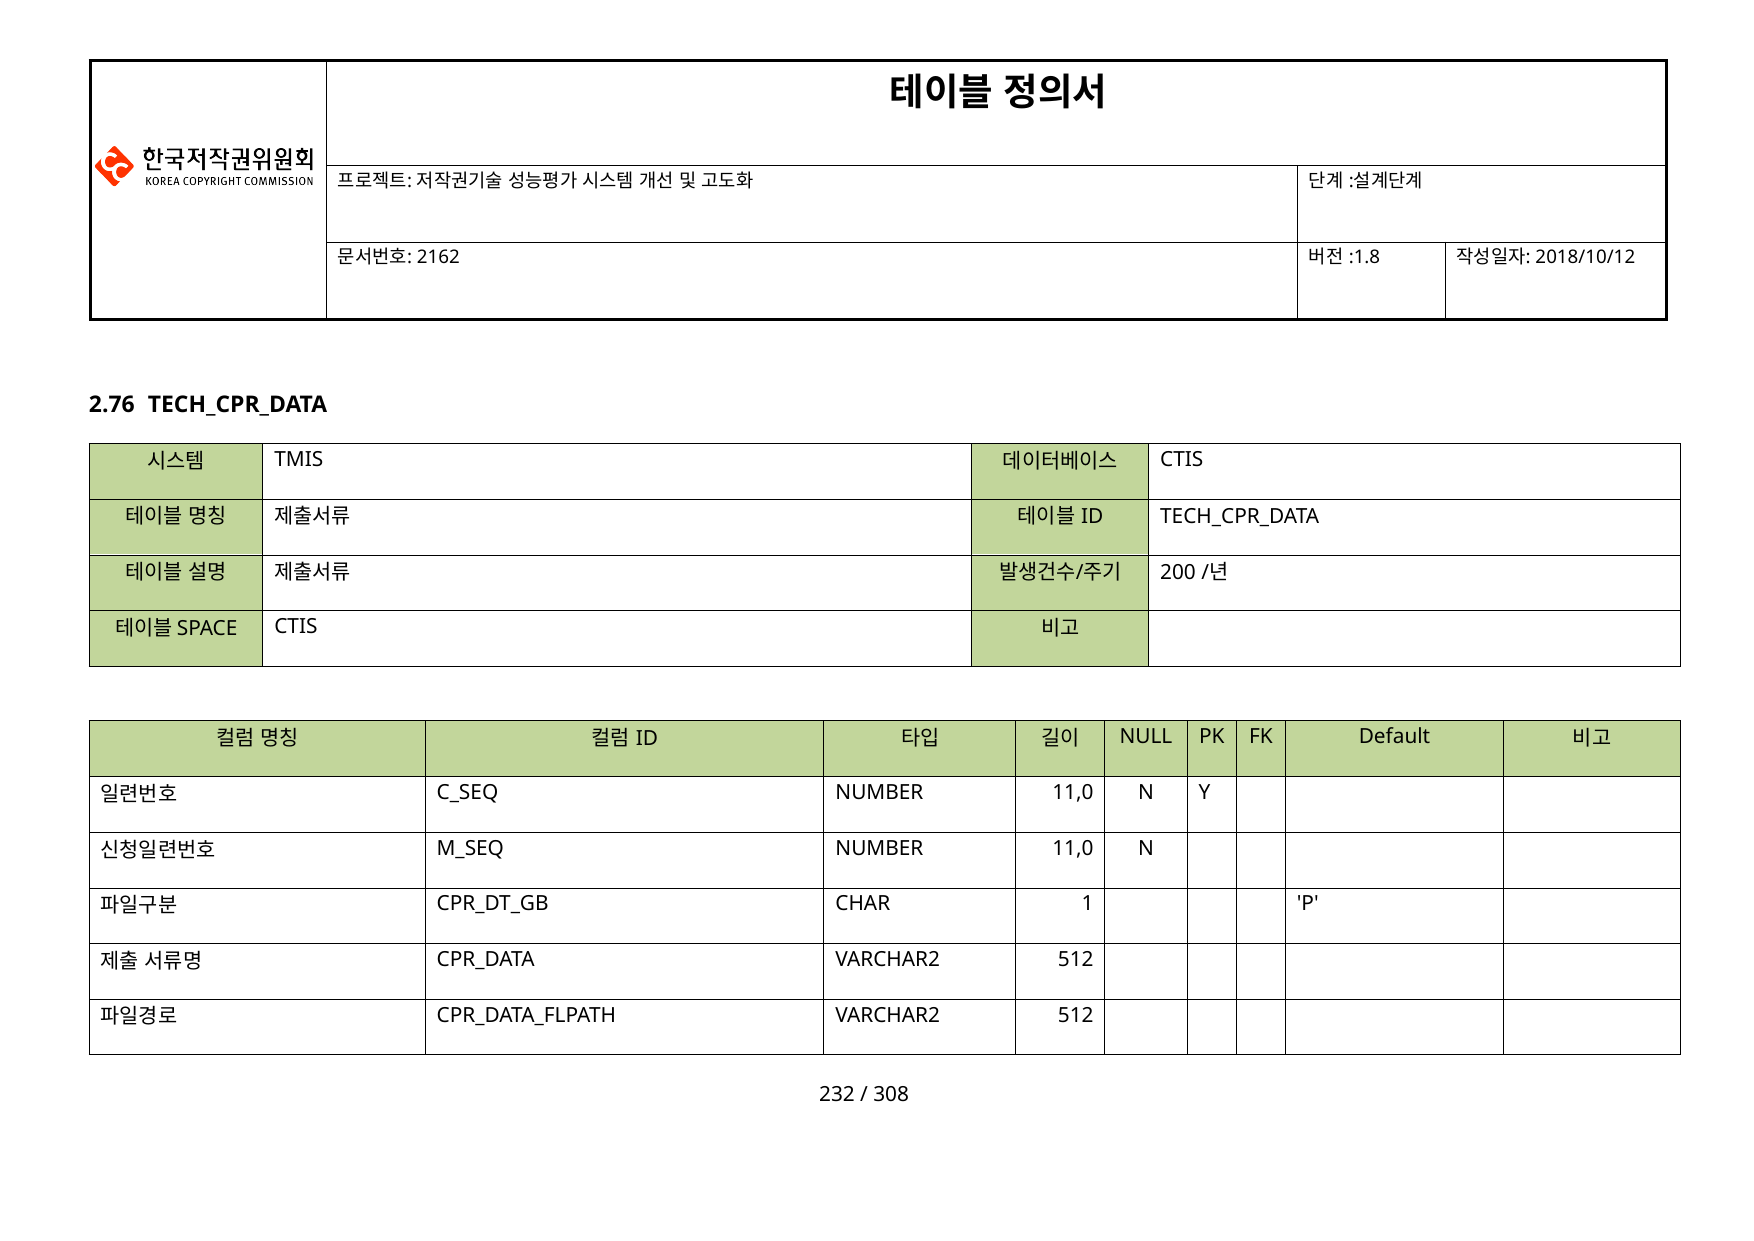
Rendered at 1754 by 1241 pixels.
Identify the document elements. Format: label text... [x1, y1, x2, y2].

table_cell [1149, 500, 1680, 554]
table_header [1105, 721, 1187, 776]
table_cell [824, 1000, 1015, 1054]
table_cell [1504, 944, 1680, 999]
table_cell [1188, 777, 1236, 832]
picture [90, 140, 317, 191]
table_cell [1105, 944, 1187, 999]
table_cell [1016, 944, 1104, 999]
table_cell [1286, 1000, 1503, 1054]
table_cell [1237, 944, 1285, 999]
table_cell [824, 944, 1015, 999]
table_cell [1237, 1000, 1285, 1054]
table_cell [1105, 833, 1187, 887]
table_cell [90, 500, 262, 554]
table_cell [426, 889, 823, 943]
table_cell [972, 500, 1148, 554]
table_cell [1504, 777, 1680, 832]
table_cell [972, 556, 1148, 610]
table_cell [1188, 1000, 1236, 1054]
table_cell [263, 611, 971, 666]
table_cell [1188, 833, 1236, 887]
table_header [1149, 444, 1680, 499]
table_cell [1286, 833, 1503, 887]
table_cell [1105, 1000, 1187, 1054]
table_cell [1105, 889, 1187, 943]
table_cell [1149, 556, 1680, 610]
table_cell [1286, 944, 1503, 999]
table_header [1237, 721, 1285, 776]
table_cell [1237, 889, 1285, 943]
subtitle TECH_CPR_DATA [89, 388, 1639, 420]
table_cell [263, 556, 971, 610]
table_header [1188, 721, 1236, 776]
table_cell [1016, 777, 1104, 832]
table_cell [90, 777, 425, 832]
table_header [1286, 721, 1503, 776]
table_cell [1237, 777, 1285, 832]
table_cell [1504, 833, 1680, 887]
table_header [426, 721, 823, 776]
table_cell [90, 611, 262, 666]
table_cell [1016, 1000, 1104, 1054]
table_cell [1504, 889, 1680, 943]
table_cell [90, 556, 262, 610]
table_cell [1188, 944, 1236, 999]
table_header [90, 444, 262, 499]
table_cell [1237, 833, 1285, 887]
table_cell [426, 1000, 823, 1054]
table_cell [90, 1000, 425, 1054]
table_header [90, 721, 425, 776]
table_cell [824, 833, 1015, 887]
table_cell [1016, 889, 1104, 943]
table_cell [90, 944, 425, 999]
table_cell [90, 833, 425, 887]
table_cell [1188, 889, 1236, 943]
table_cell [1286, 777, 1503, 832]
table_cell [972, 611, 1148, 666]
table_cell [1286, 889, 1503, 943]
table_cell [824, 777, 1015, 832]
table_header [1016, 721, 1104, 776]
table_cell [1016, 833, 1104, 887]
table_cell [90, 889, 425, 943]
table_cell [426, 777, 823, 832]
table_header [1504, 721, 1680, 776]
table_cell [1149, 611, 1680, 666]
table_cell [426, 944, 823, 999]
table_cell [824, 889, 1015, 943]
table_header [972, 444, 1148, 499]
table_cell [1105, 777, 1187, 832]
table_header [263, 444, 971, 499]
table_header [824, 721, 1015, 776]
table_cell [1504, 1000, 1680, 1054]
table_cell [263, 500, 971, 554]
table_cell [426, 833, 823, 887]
